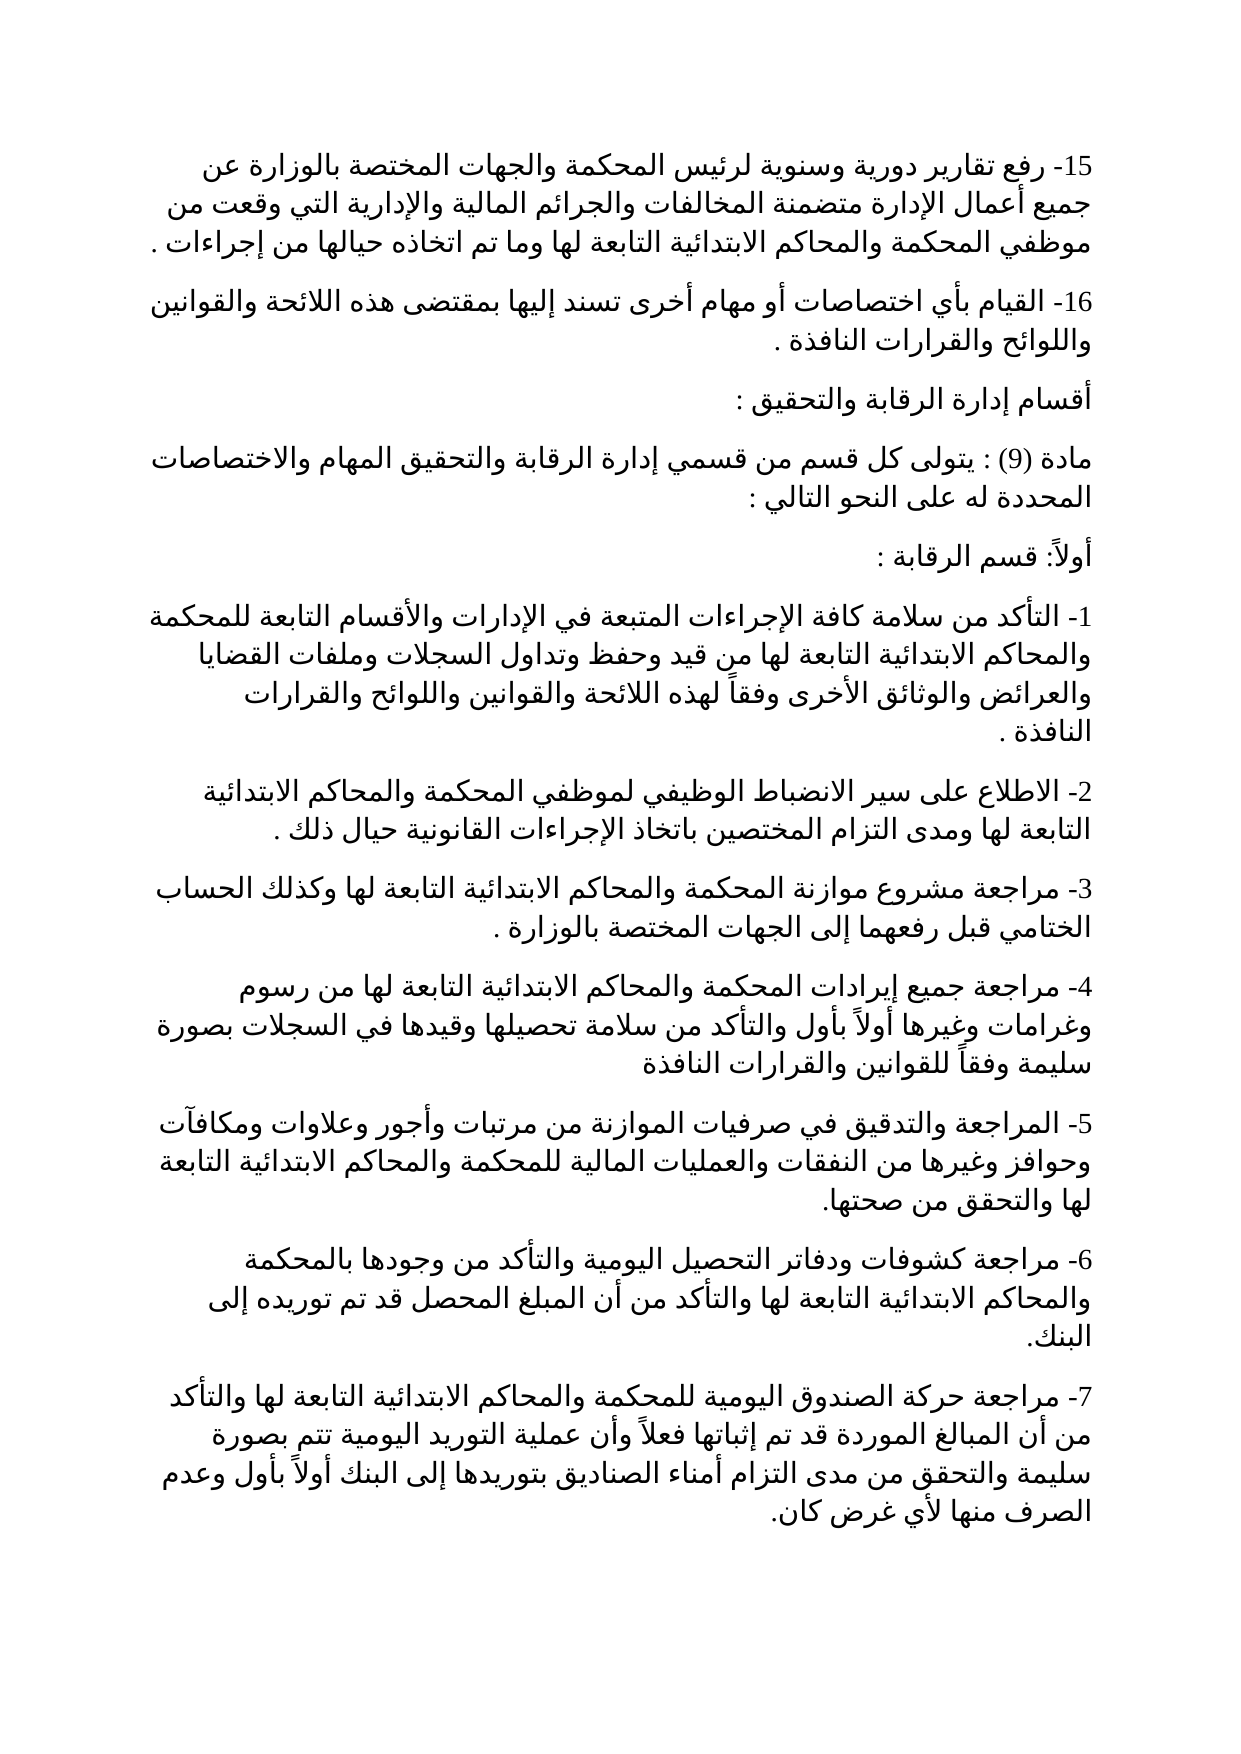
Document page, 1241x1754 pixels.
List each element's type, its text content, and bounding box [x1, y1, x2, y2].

text أقسام إدارة الرقابة والتحقيق : [148, 382, 1093, 416]
text 16- القيام بأي اختصاصات أو مهام أخرى تسند إليها بمقتضى هذه اللائحة والقوانين واللوائح والقرارات النافذة . [148, 284, 1093, 356]
text 6- مراجعة كشوفات ودفاتر التحصيل اليومية والتأكد من وجودها بالمحكمة والمحاكم الابتدائية التابعة لها والتأكد من أن المبلغ المحصل قد تم توريده إلى البنك. [148, 1242, 1093, 1353]
text 4- مراجعة جميع إيرادات المحكمة والمحاكم الابتدائية التابعة لها من رسوم وغرامات وغيرها أولاً بأول والتأكد من سلامة تحصيلها وقيدها في السجلات بصورة سليمة وفقاً للقوانين والقرارات النافذة [148, 969, 1093, 1080]
text 3- مراجعة مشروع موازنة المحكمة والمحاكم الابتدائية التابعة لها وكذلك الحساب الختامي قبل رفعهما إلى الجهات المختصة بالوزارة . [148, 872, 1093, 944]
text 5- المراجعة والتدقيق في صرفيات الموازنة من مرتبات وأجور وعلاوات ومكافآت وحوافز وغيرها من النفقات والعمليات المالية للمحكمة والمحاكم الابتدائية التابعة لها والتحقق من صحتها. [148, 1106, 1093, 1217]
text 7- مراجعة حركة الصندوق اليومية للمحكمة والمحاكم الابتدائية التابعة لها والتأكد من أن المبالغ الموردة قد تم إثباتها فعلاً وأن عملية التوريد اليومية تتم بصورة سليمة والتحقق من مدى التزام أمناء الصناديق بتوريدها إلى البنك أولاً بأول وعدم الصرف منها لأي غرض كان. [148, 1379, 1093, 1528]
text 2- الاطلاع على سير الانضباط الوظيفي لموظفي المحكمة والمحاكم الابتدائية التابعة لها ومدى التزام المختصين باتخاذ الإجراءات القانونية حيال ذلك . [148, 774, 1093, 846]
text مادة (9) : يتولى كل قسم من قسمي إدارة الرقابة والتحقيق المهام والاختصاصات المحددة له على النحو التالي : [148, 441, 1093, 513]
text 15- رفع تقارير دورية وسنوية لرئيس المحكمة والجهات المختصة بالوزارة عن جميع أعمال الإدارة متضمنة المخالفات والجرائم المالية والإدارية التي وقعت من موظفي المحكمة والمحاكم الابتدائية التابعة لها وما تم اتخاذه حيالها من إجراءات . [148, 148, 1093, 258]
text أولاً: قسم الرقابة : [148, 539, 1093, 573]
text 1- التأكد من سلامة كافة الإجراءات المتبعة في الإدارات والأقسام التابعة للمحكمة والمحاكم الابتدائية التابعة لها من قيد وحفظ وتداول السجلات وملفات القضايا والعرائض والوثائق الأخرى وفقاً لهذه اللائحة والقوانين واللوائح والقرارات النافذة . [148, 599, 1093, 748]
